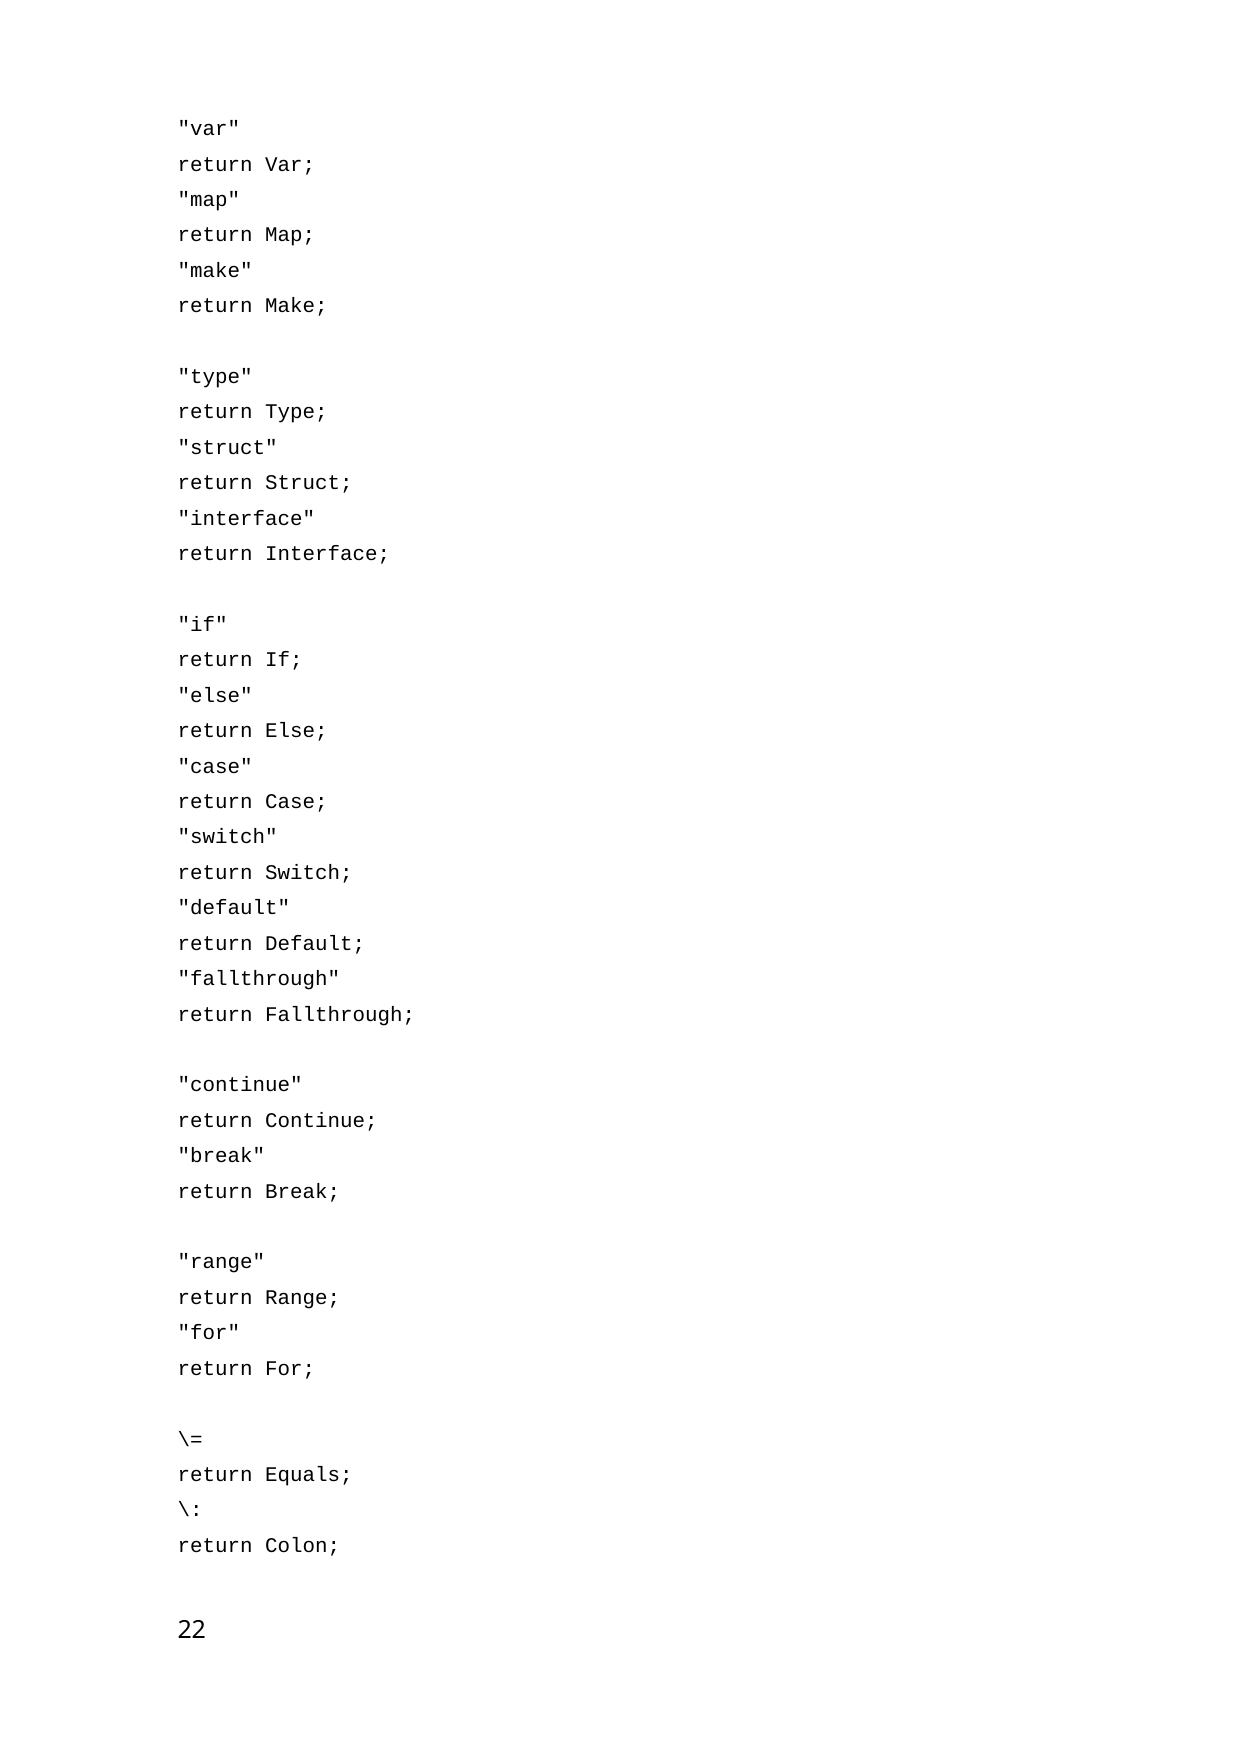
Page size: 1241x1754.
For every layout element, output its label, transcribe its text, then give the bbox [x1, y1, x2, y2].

text "else" return Else; [177, 685, 1152, 744]
text \= return Equals; [177, 1428, 1152, 1488]
text \: return Colon; [177, 1499, 1152, 1558]
text "default" return Default; [177, 897, 1152, 956]
text "struct" return Struct; [177, 437, 1152, 496]
text "interface" return Interface; [177, 508, 1152, 567]
text "switch" return Switch; [177, 826, 1152, 886]
text "type" return Type; [177, 366, 1152, 425]
text "case" return Case; [177, 756, 1152, 815]
text "var" return Var; [177, 118, 1152, 177]
text "break" return Break; [177, 1145, 1152, 1204]
text "for" return For; [177, 1322, 1152, 1381]
text "range" return Range; [177, 1251, 1152, 1311]
text "map" return Map; [177, 189, 1152, 248]
text "make" return Make; [177, 260, 1152, 319]
text "if" return If; [177, 614, 1152, 673]
text "continue" return Continue; [177, 1074, 1152, 1133]
text "fallthrough" return Fallthrough; [177, 968, 1152, 1027]
